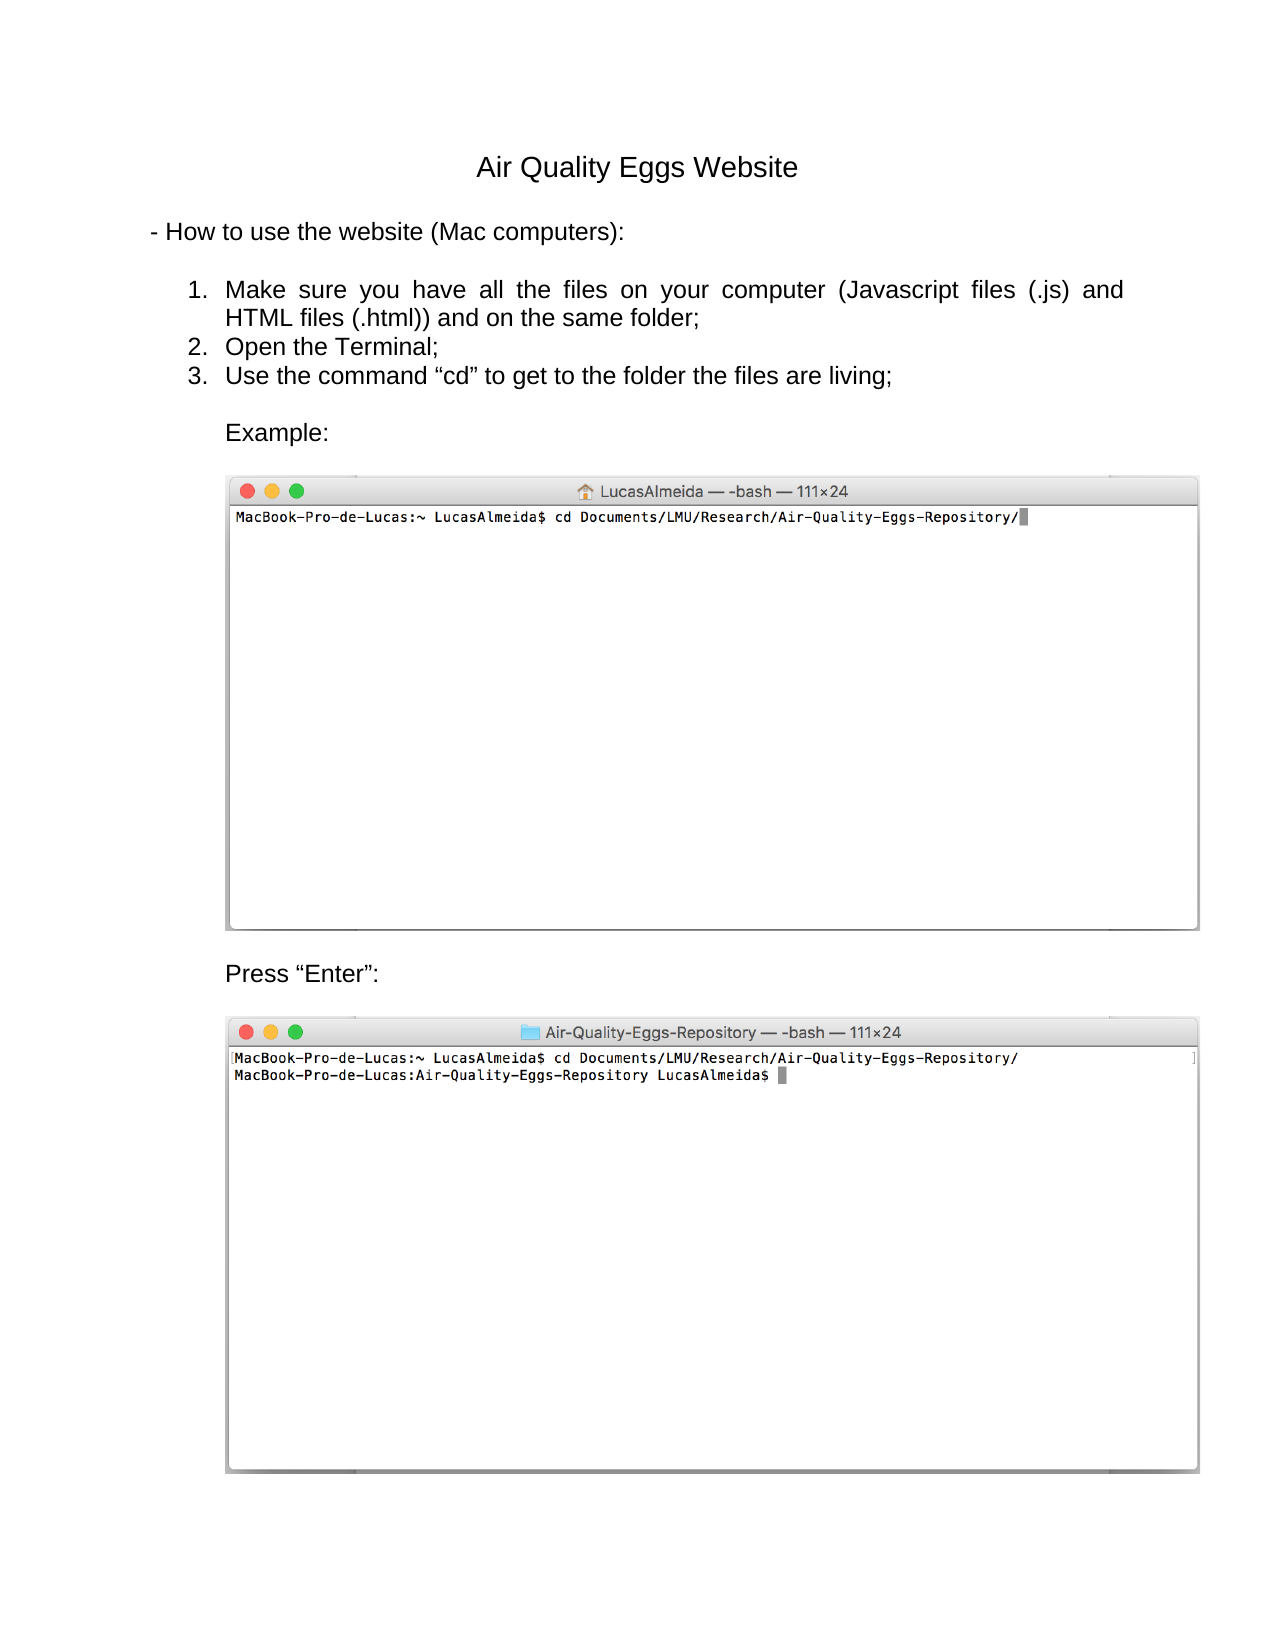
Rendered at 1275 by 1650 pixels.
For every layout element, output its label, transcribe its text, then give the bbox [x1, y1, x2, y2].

text - How to use the website (Mac computers): [150, 217, 1125, 246]
list Make sure you have all the files on your computer (Javascript files (.js) and HTML files (.html)) and on the same folder; [187, 274, 1125, 332]
text Example: [225, 418, 1125, 447]
list Use the command “cd” to get to the folder the files are living; [187, 361, 1125, 389]
text Press “Enter”: [225, 959, 1125, 988]
list Open the Terminal; [187, 332, 1125, 361]
text Air Quality Eggs Website [150, 150, 1125, 183]
picture [225, 475, 1200, 931]
picture [225, 1016, 1200, 1474]
